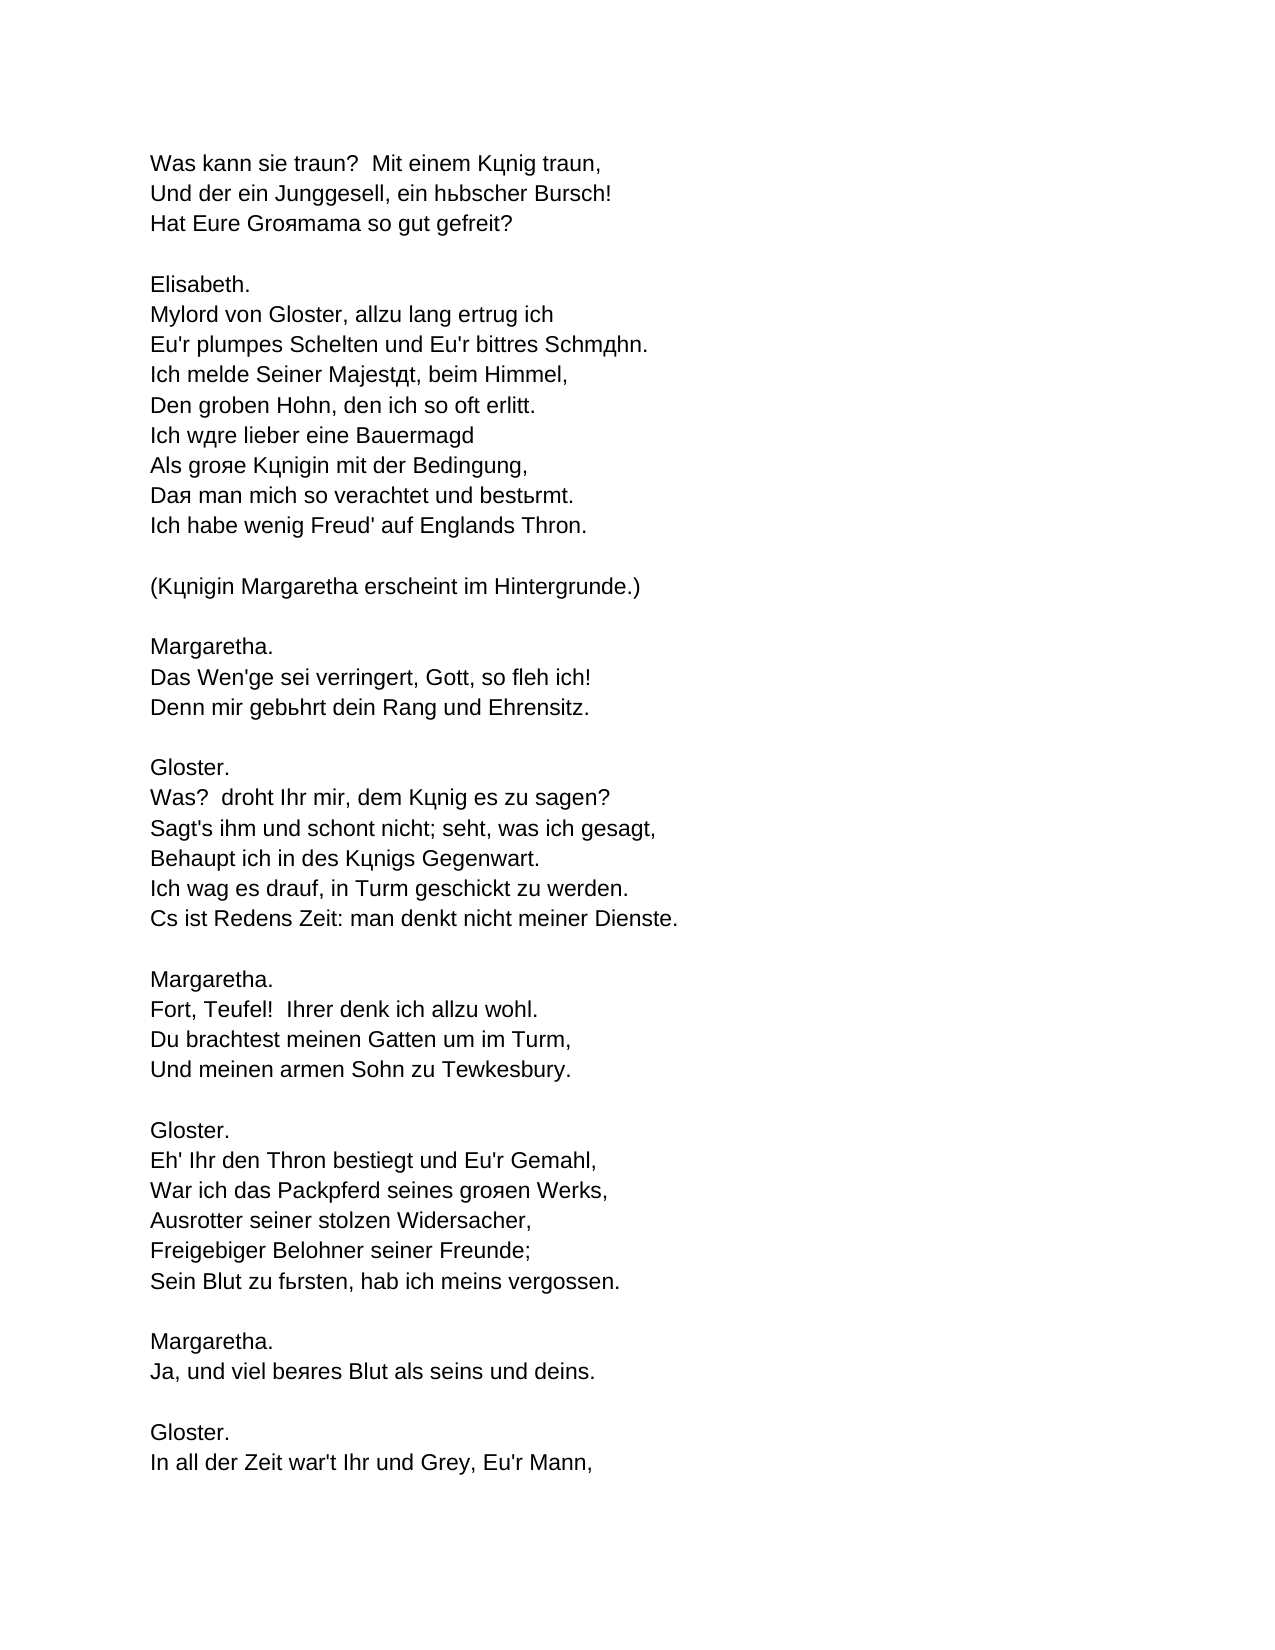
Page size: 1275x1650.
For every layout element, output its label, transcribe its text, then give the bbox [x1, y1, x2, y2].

text War ich das Packpferd seines groяen Werks, [150, 1177, 1125, 1203]
text Behaupt ich in des Kцnigs Gegenwart. [150, 845, 1125, 871]
text (Kцnigin Margaretha erscheint im Hintergrunde.) [150, 573, 1125, 599]
text Margaretha. [150, 1328, 1125, 1354]
text Fort, Teufel! Ihrer denk ich allzu wohl. [150, 996, 1125, 1022]
text Gloster. [150, 754, 1125, 781]
text Hat Eure Groяmama so gut gefreit? [150, 210, 1125, 237]
text Du brachtest meinen Gatten um im Turm, [150, 1026, 1125, 1052]
text Denn mir gebьhrt dein Rang und Ehrensitz. [150, 694, 1125, 720]
text Und meinen armen Sohn zu Tewkesbury. [150, 1056, 1125, 1083]
text Gloster. [150, 1419, 1125, 1445]
text Als groяe Kцnigin mit der Bedingung, [150, 452, 1125, 478]
text Eh' Ihr den Thron bestiegt und Eu'r Gemahl, [150, 1147, 1125, 1173]
text Was? droht Ihr mir, dem Kцnig es zu sagen? [150, 784, 1125, 811]
text Das Wen'ge sei verringert, Gott, so fleh ich! [150, 663, 1125, 690]
text Ausrotter seiner stolzen Widersacher, [150, 1207, 1125, 1234]
text Ich habe wenig Freud' auf Englands Thron. [150, 512, 1125, 539]
text Margaretha. [150, 966, 1125, 992]
text Sein Blut zu fьrsten, hab ich meins vergossen. [150, 1268, 1125, 1294]
text Freigebiger Belohner seiner Freunde; [150, 1237, 1125, 1264]
text In all der Zeit war't Ihr und Grey, Eu'r Mann, [150, 1449, 1125, 1475]
text Und der ein Junggesell, ein hьbscher Bursch! [150, 180, 1125, 207]
text Margaretha. [150, 633, 1125, 660]
text Ich wдre lieber eine Bauermagd [150, 422, 1125, 448]
text Sagt's ihm und schont nicht; seht, was ich gesagt, [150, 814, 1125, 841]
text Сs ist Redens Zeit: man denkt nicht meiner Dienste. [150, 905, 1125, 932]
text Ich wag es drauf, in Turm geschickt zu werden. [150, 875, 1125, 901]
text Gloster. [150, 1117, 1125, 1143]
text Daя man mich so verachtet und bestьrmt. [150, 482, 1125, 509]
text Eu'r plumpes Schelten und Eu'r bittres Schmдhn. [150, 331, 1125, 358]
text Was kann sie traun? Mit einem Kцnig traun, [150, 150, 1125, 176]
text Elisabeth. [150, 271, 1125, 297]
text Den groben Hohn, den ich so oft erlitt. [150, 392, 1125, 418]
text Mylord von Gloster, allzu lang ertrug ich [150, 301, 1125, 327]
text Ja, und viel beяres Blut als seins und deins. [150, 1358, 1125, 1385]
text Ich melde Seiner Majestдt, beim Himmel, [150, 361, 1125, 388]
